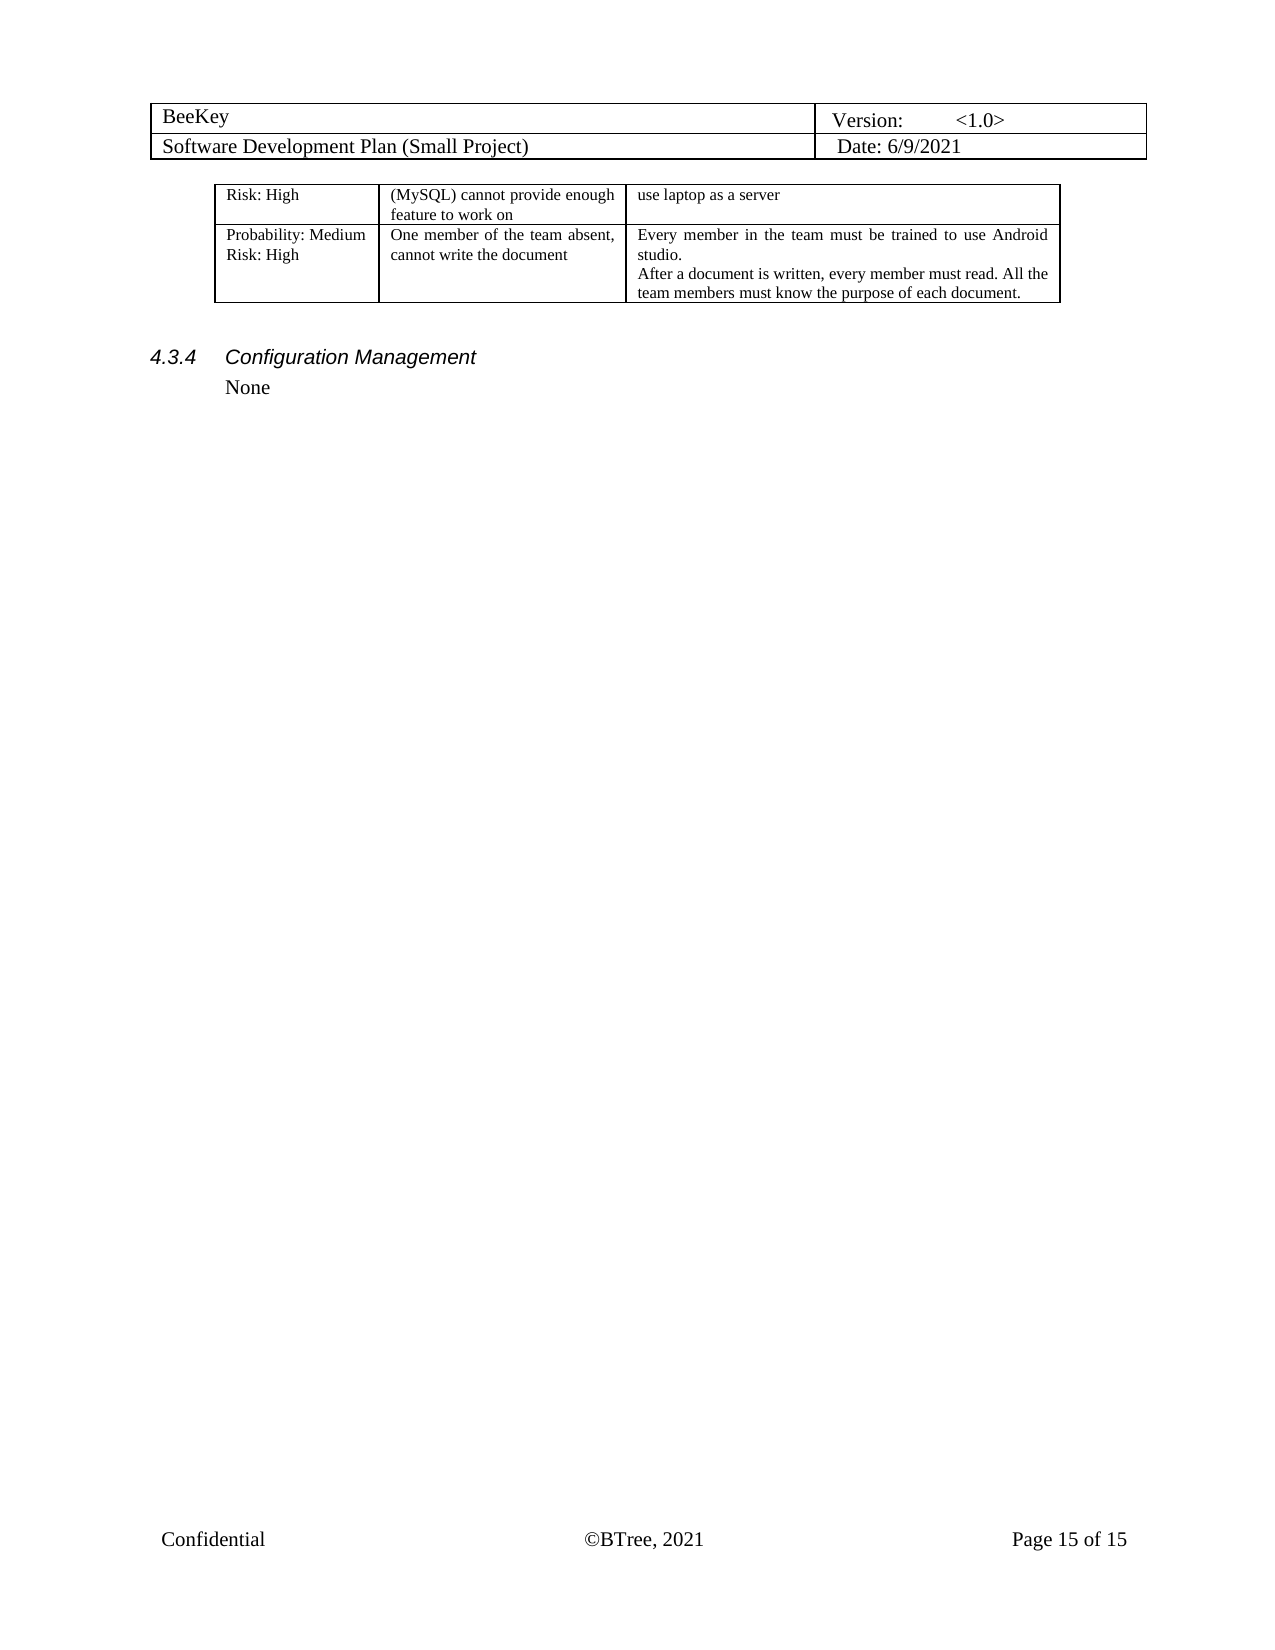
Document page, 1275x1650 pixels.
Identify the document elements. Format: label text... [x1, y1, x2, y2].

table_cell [380, 185, 625, 223]
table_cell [627, 185, 1059, 223]
text None [150, 375, 1125, 399]
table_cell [216, 185, 378, 223]
table_cell Probability: Medium Risk: High [216, 225, 378, 302]
subtitle Configuration Management [150, 344, 1125, 368]
table_cell Every member in the team must be trained to use Android studio. After a document is written, every member must read. All the team members must know the purpose of each document. [627, 225, 1059, 302]
table_cell One member of the team absent, cannot write the document [380, 225, 625, 302]
